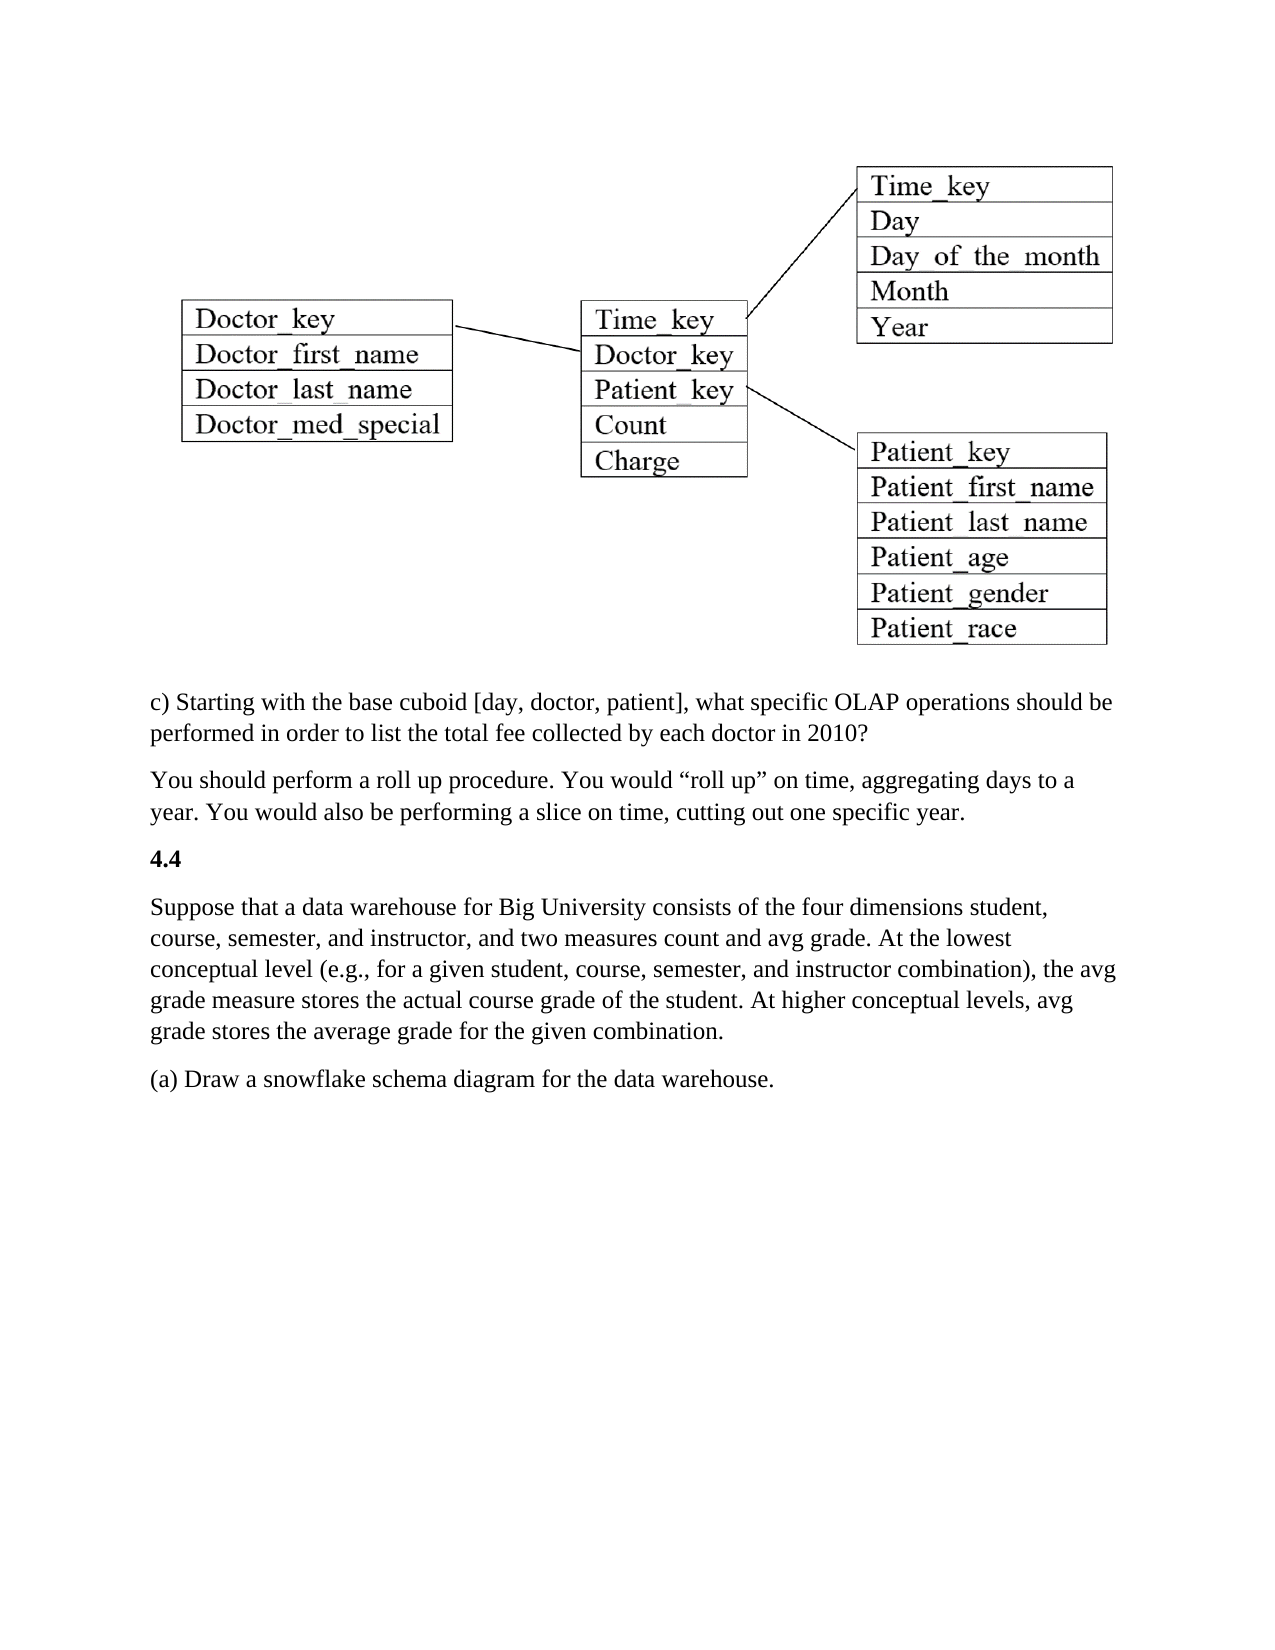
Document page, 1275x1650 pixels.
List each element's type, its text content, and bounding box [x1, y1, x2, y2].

text (a) Draw a snowflake schema diagram for the data warehouse. [150, 1064, 1125, 1093]
text Suppose that a data warehouse for Big University consists of the four dimensions student, course, semester, and instructor, and two measures count and avg grade. At the lowest conceptual level (e.g., for a given student, course, semester, and instructor combination), the avg grade measure stores the actual course grade of the student. At higher conceptual levels, avg grade stores the average grade for the given combination. [150, 892, 1125, 1045]
text 4.4 [150, 844, 1125, 873]
text c) Starting with the base cuboid [day, doctor, patient], what specific OLAP operations should be performed in order to list the total fee collected by each doctor in 2010? [150, 687, 1125, 747]
picture [150, 150, 1125, 668]
text You should perform a roll up procedure. You would “roll up” on time, aggregating days to a year. You would also be performing a slice on time, cutting out one specific year. [150, 766, 1125, 825]
